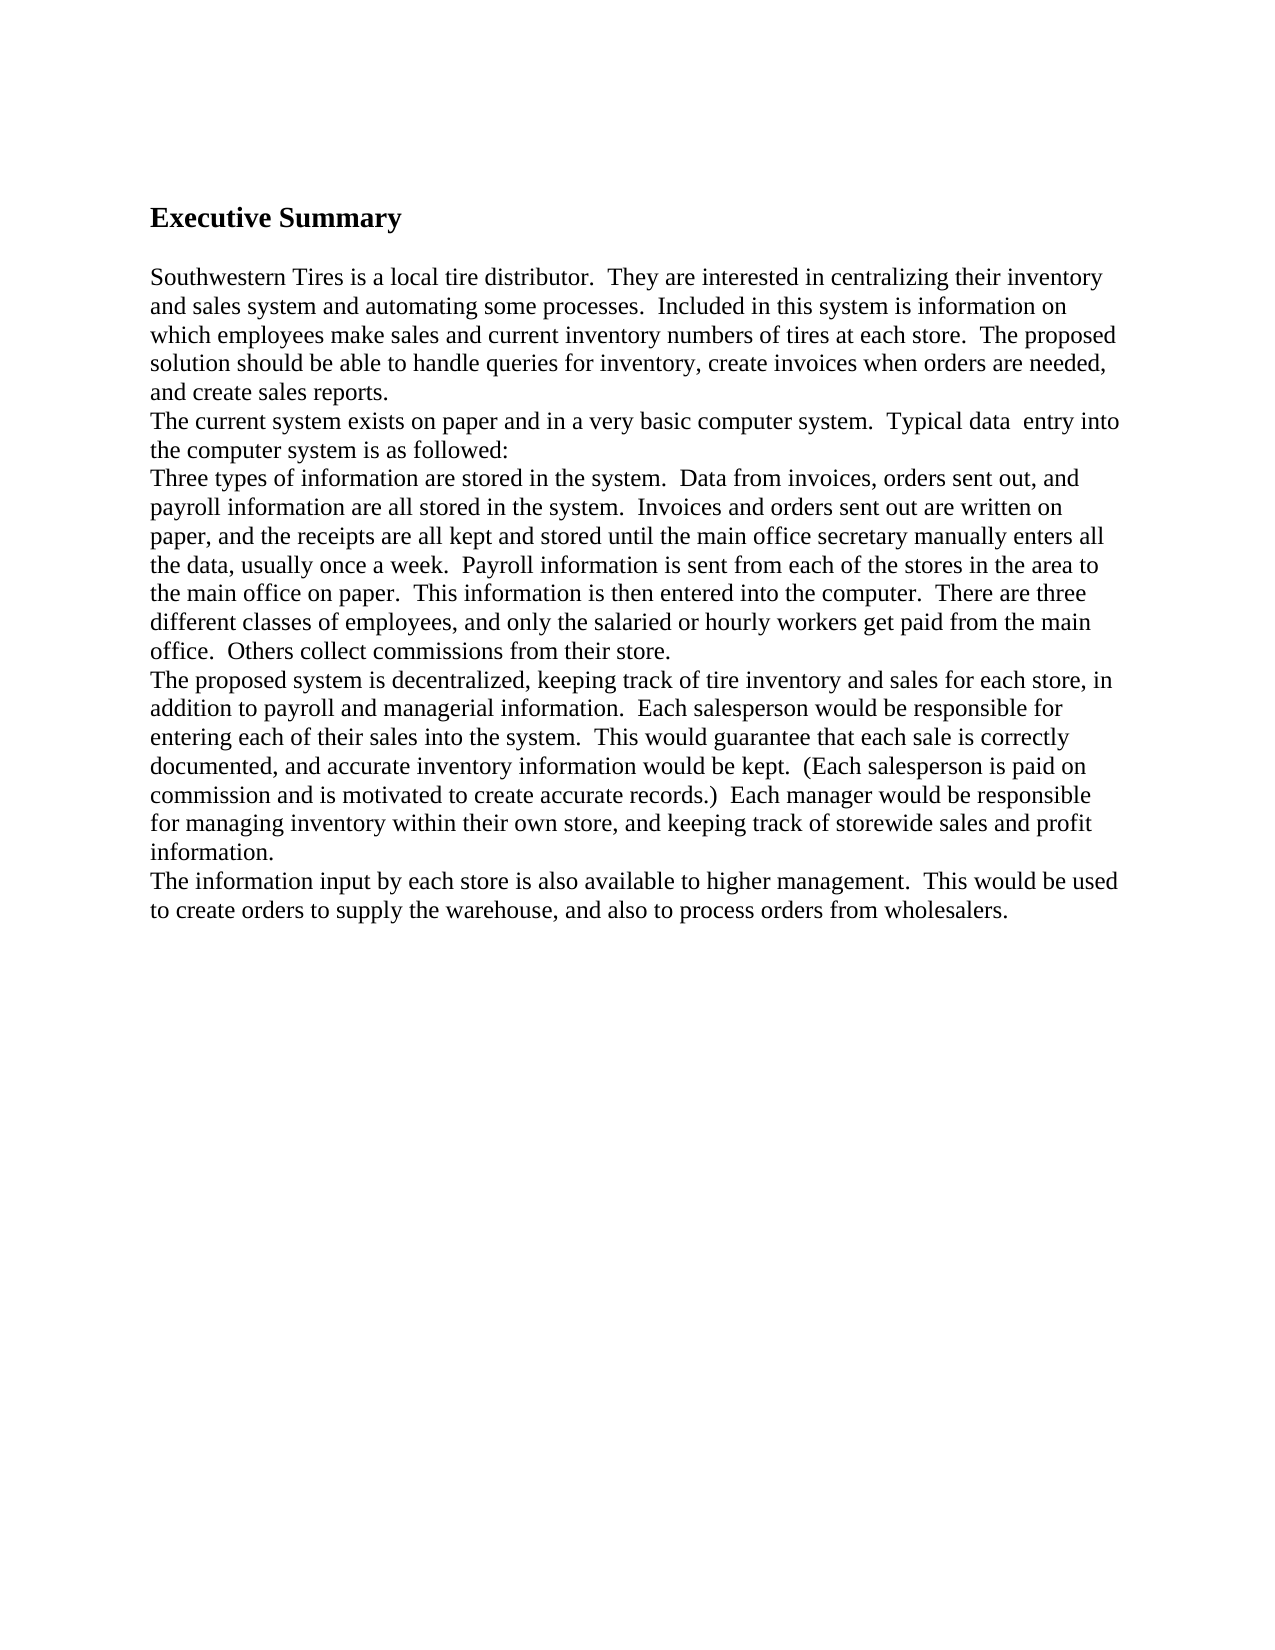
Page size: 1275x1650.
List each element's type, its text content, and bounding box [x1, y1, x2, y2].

text Southwestern Tires is a local tire distributor. They are interested in centralizing their inventory and sales system and automating some processes. Included in this system is information on which employees make sales and current inventory numbers of tires at each store. The proposed solution should be able to handle queries for inventory, create invoices when orders are needed, and create sales reports. [150, 262, 1125, 406]
text Three types of information are stored in the system. Data from invoices, orders sent out, and payroll information are all stored in the system. Invoices and orders sent out are written on paper, and the receipts are all kept and stored until the main office secretary manually enters all the data, usually once a week. Payroll information is sent from each of the stores in the area to the main office on paper. This information is then entered into the computer. There are three different classes of employees, and only the salaried or hourly workers get paid from the main office. Others collect commissions from their store. The proposed system is decentralized, keeping track of tire inventory and sales for each store, in addition to payroll and managerial information. Each salesperson would be responsible for entering each of their sales into the system. This would guarantee that each sale is correctly documented, and accurate inventory information would be kept. (Each salesperson is paid on commission and is motivated to create accurate records.) Each manager would be responsible for managing inventory within their own store, and keeping track of storewide sales and profit information. [150, 463, 1125, 866]
text The current system exists on paper and in a very basic computer system. Typical data entry into the computer system is as followed: [150, 406, 1125, 463]
text The information input by each store is also available to higher management. This would be used to create orders to supply the warehouse, and also to process orders from wholesalers. [150, 866, 1125, 923]
subtitle Executive Summary [150, 200, 1125, 233]
